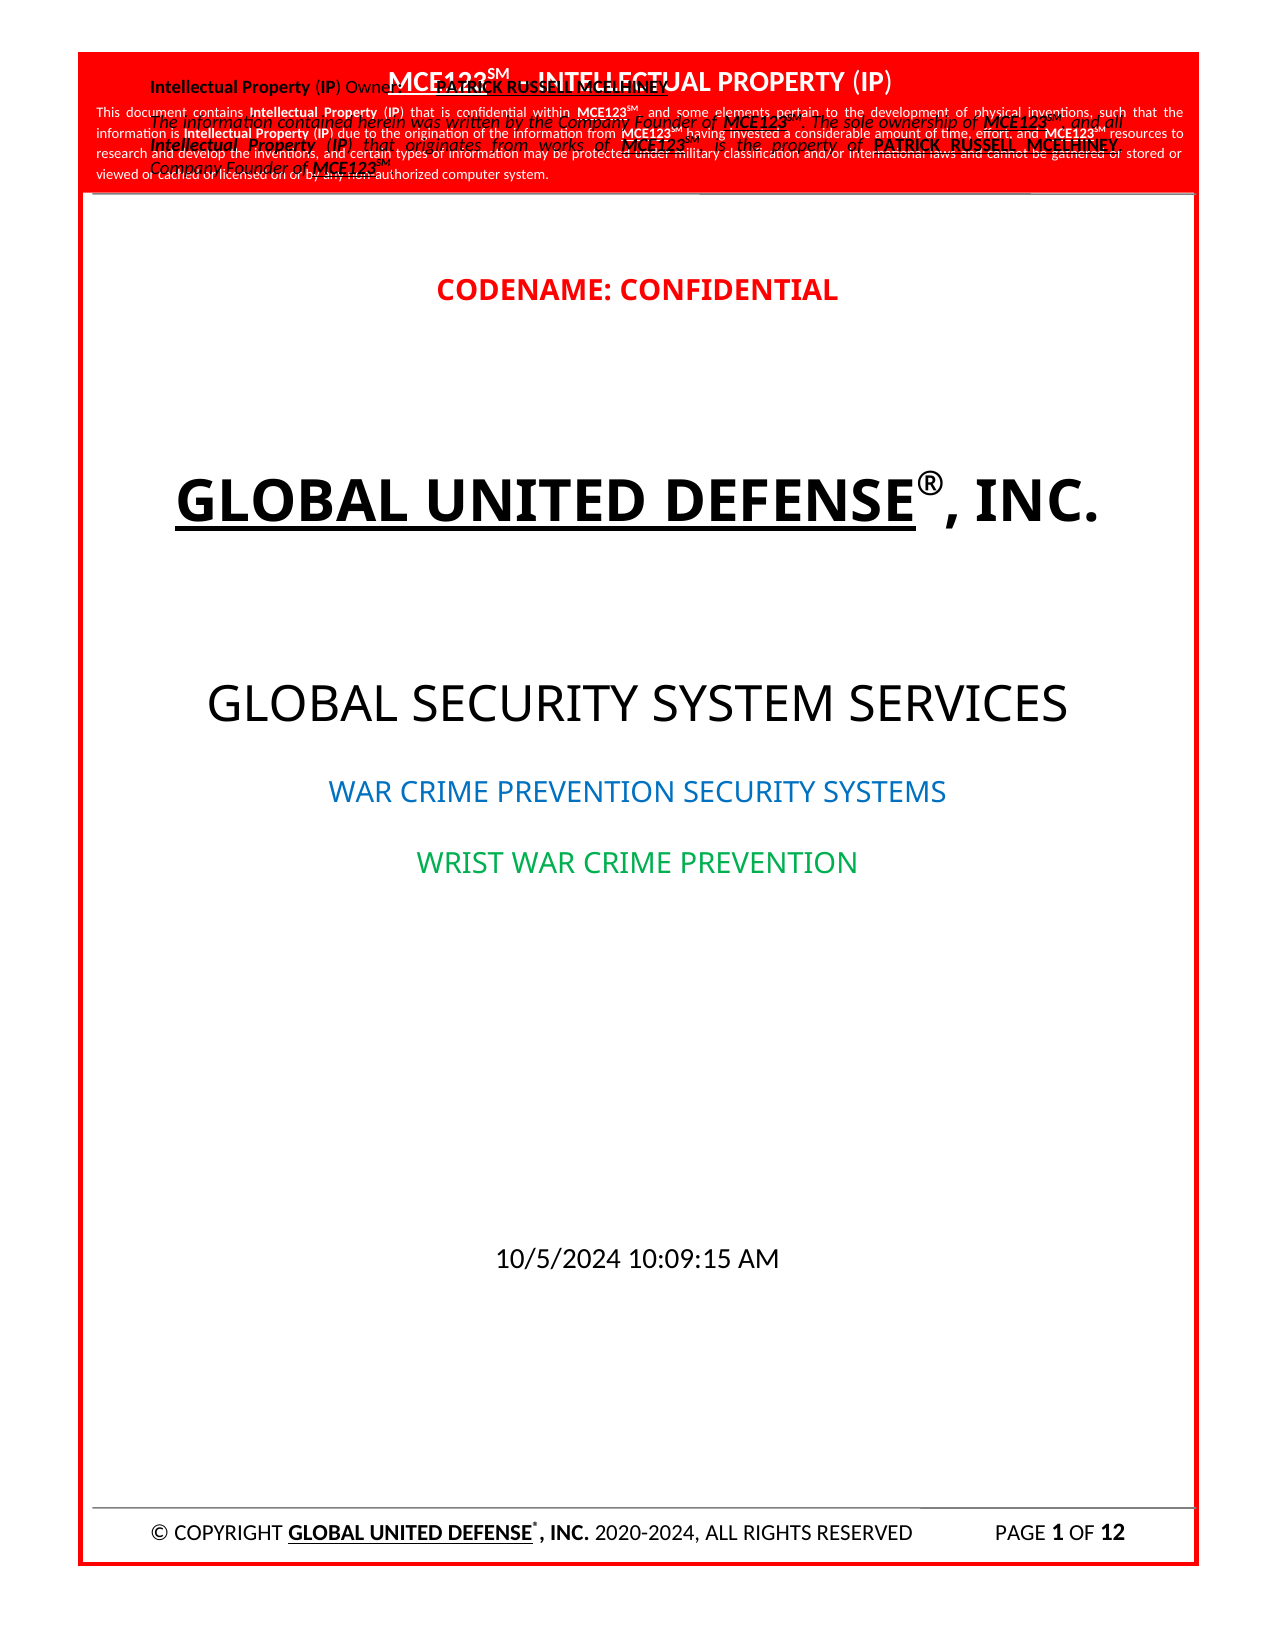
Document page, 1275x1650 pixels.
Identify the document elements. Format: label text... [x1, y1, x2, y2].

subtitle WRIST WAR CRIME PREVENTION [150, 842, 1125, 882]
text GLOBAL UNITED DEFENSE®, INC. [150, 459, 1125, 539]
text CODENAME: CONFIDENTIAL [150, 269, 1125, 309]
text 10/5/2024 10:09:15 AM [150, 1240, 1125, 1276]
text GLOBAL SECURITY SYSTEM SERVICES [150, 668, 1125, 736]
subtitle WAR CRIME PREVENTION SECURITY SYSTEMS [150, 772, 1125, 811]
